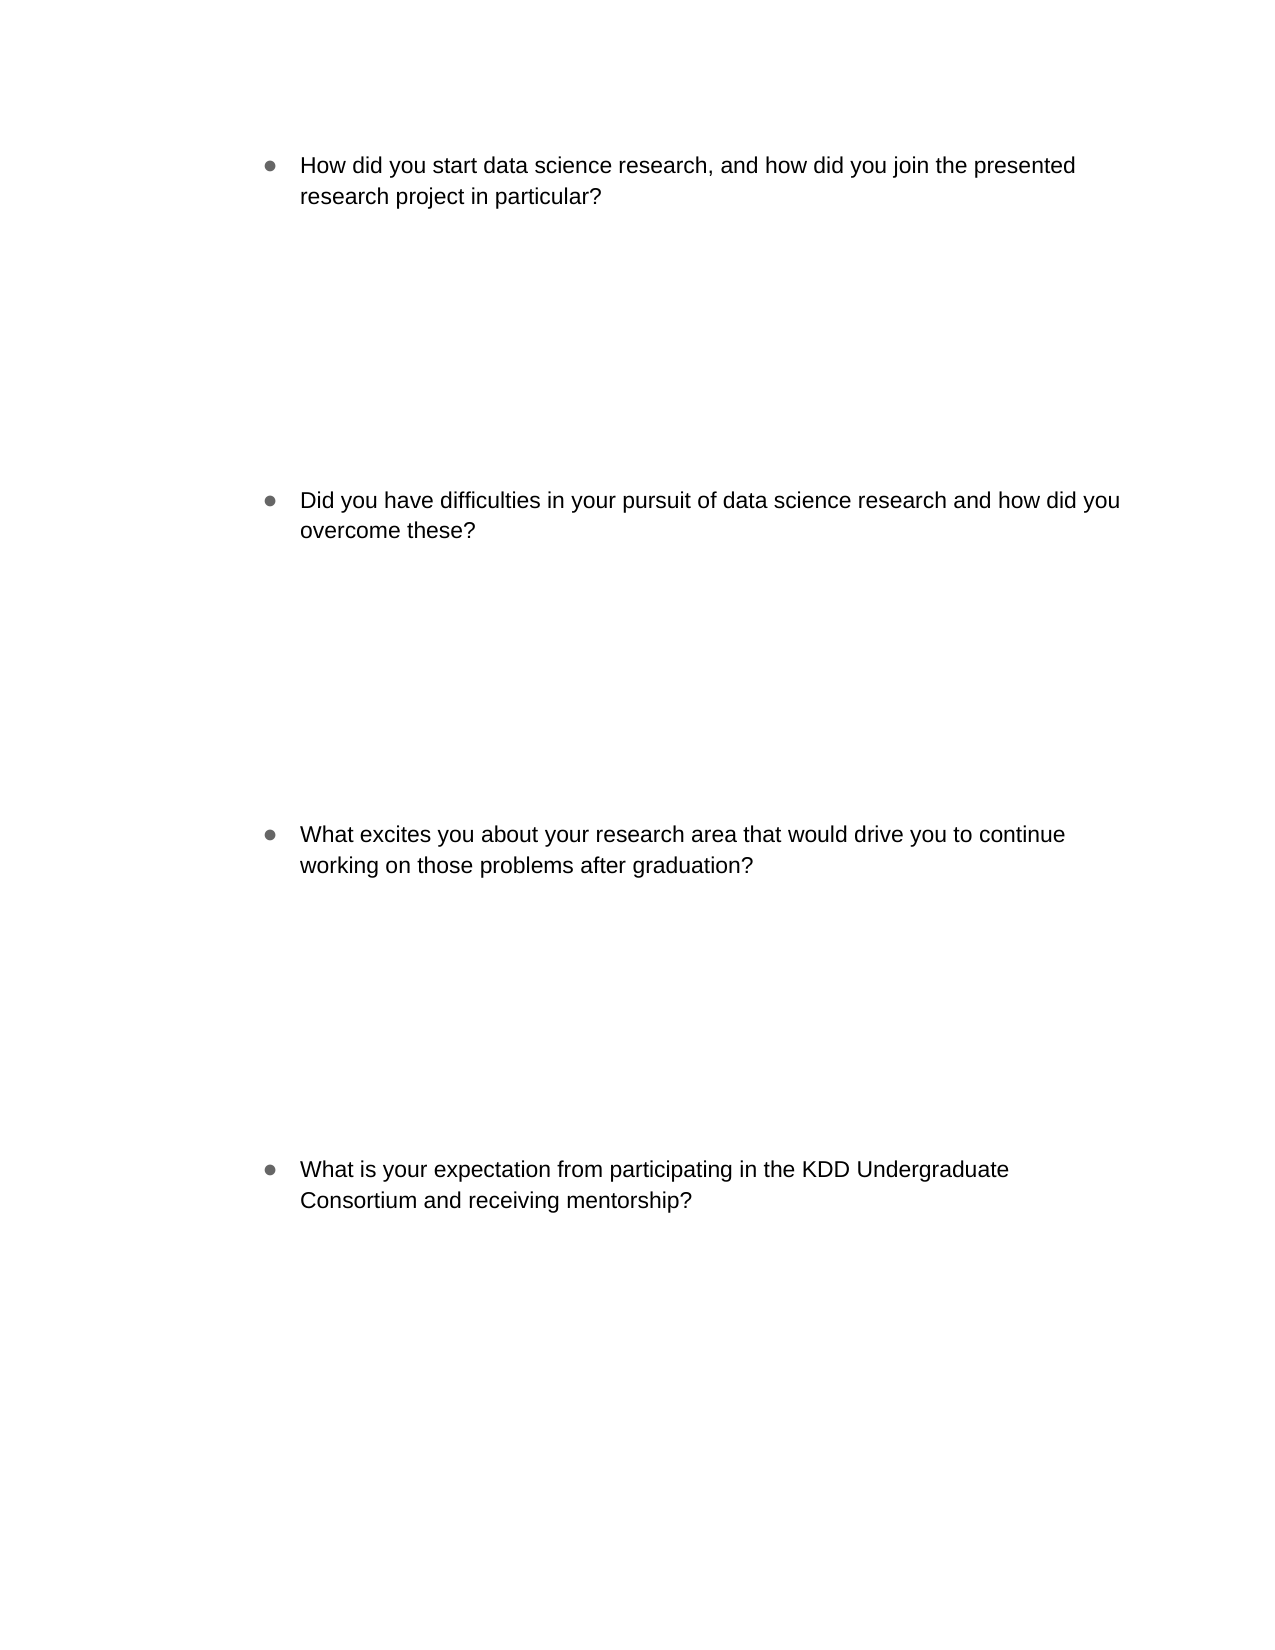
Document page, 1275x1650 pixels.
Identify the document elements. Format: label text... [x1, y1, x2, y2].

list What excites you about your research area that would drive you to continue working on those problems after graduation? [262, 819, 1125, 878]
list How did you start data science research, and how did you join the presented research project in particular? [262, 150, 1125, 209]
list Did you have difficulties in your pursuit of data science research and how did you overcome these? [262, 485, 1125, 544]
list What is your expectation from participating in the KDD Undergraduate Consortium and receiving mentorship? [262, 1154, 1125, 1213]
